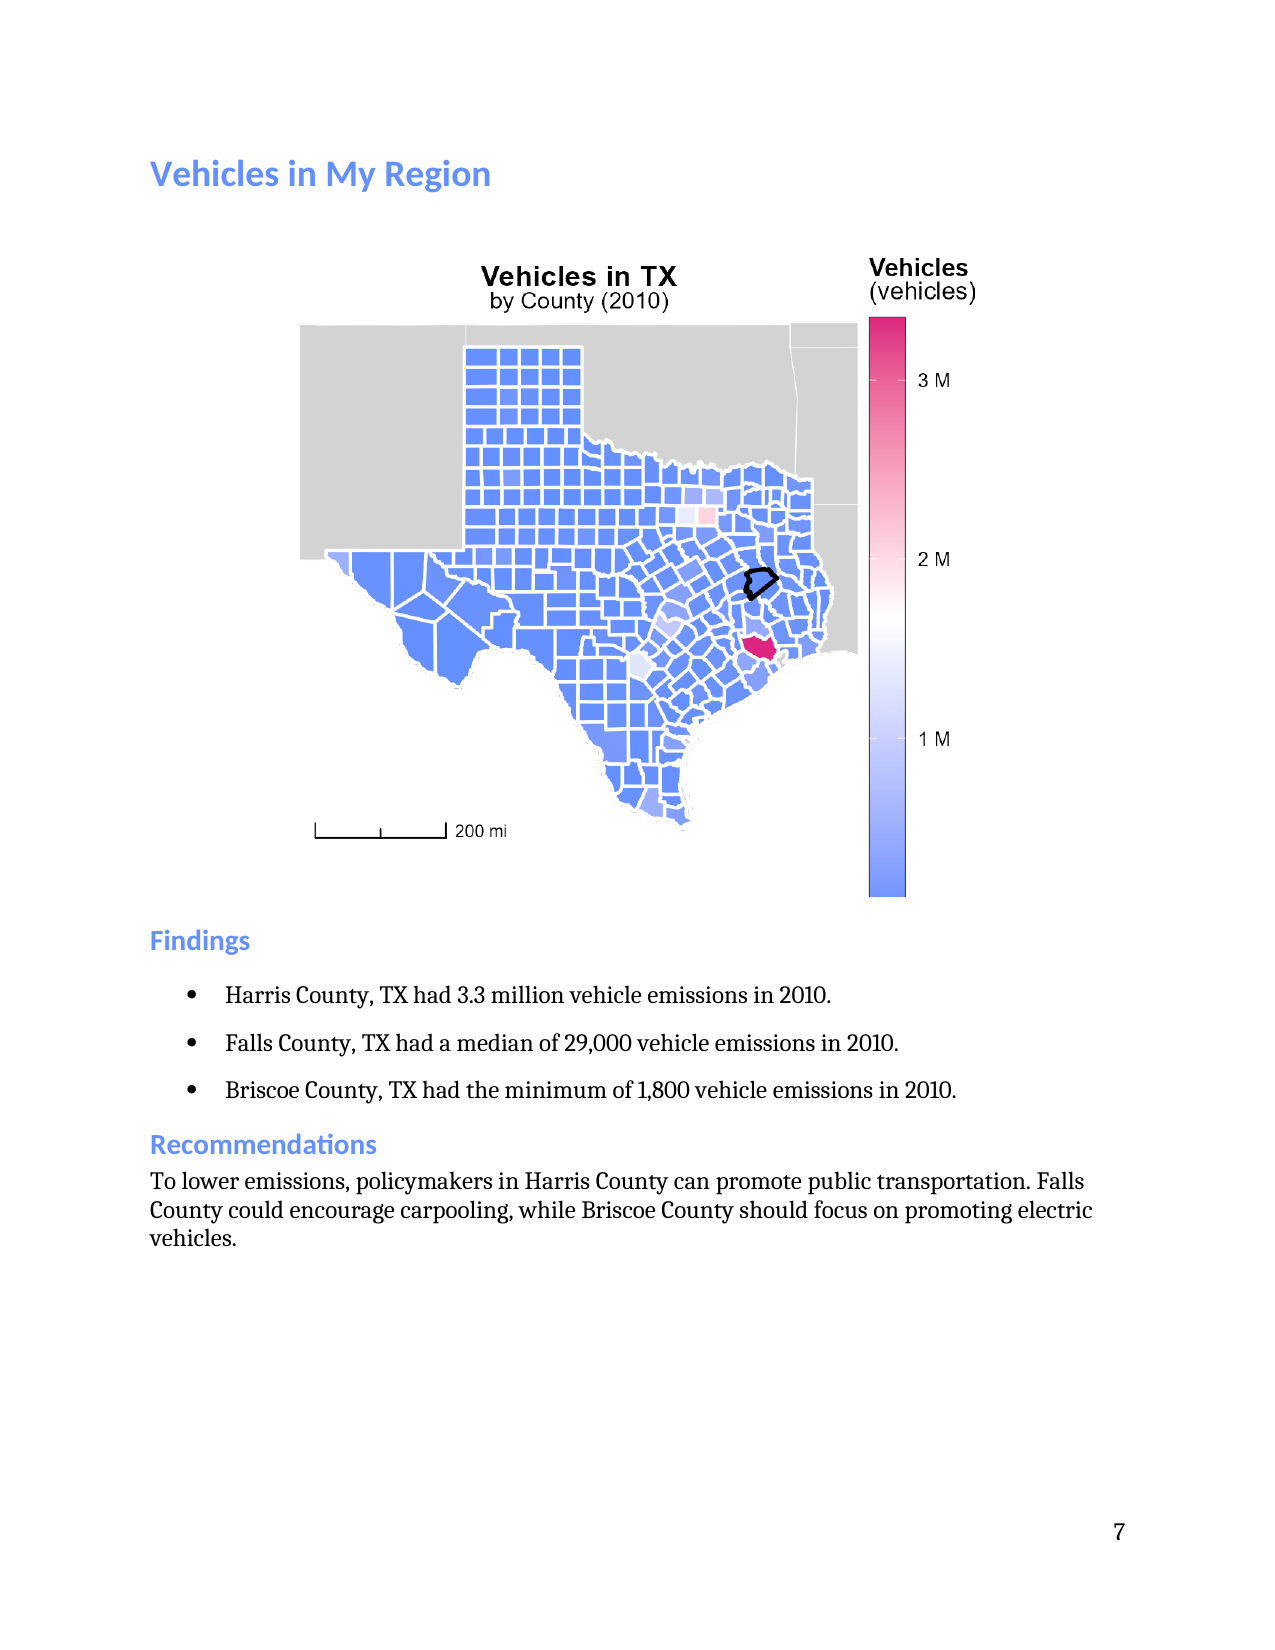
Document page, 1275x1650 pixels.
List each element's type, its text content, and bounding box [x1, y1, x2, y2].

subtitle Recommendations [150, 1126, 1125, 1161]
picture [300, 221, 976, 897]
text Briscoe County, TX had the minimum of 1,800 vehicle emissions in 2010. [187, 1076, 1125, 1105]
subtitle Findings [150, 922, 1125, 957]
text Harris County, TX had 3.3 million vehicle emissions in 2010. [187, 981, 1125, 1010]
text Falls County, TX had a median of 29,000 vehicle emissions in 2010. [187, 1029, 1125, 1057]
subtitle Vehicles in My Region [150, 150, 1125, 196]
text To lower emissions, policymakers in Harris County can promote public transportation. Falls County could encourage carpooling, while Briscoe County should focus on promoting electric vehicles. [150, 1167, 1125, 1253]
